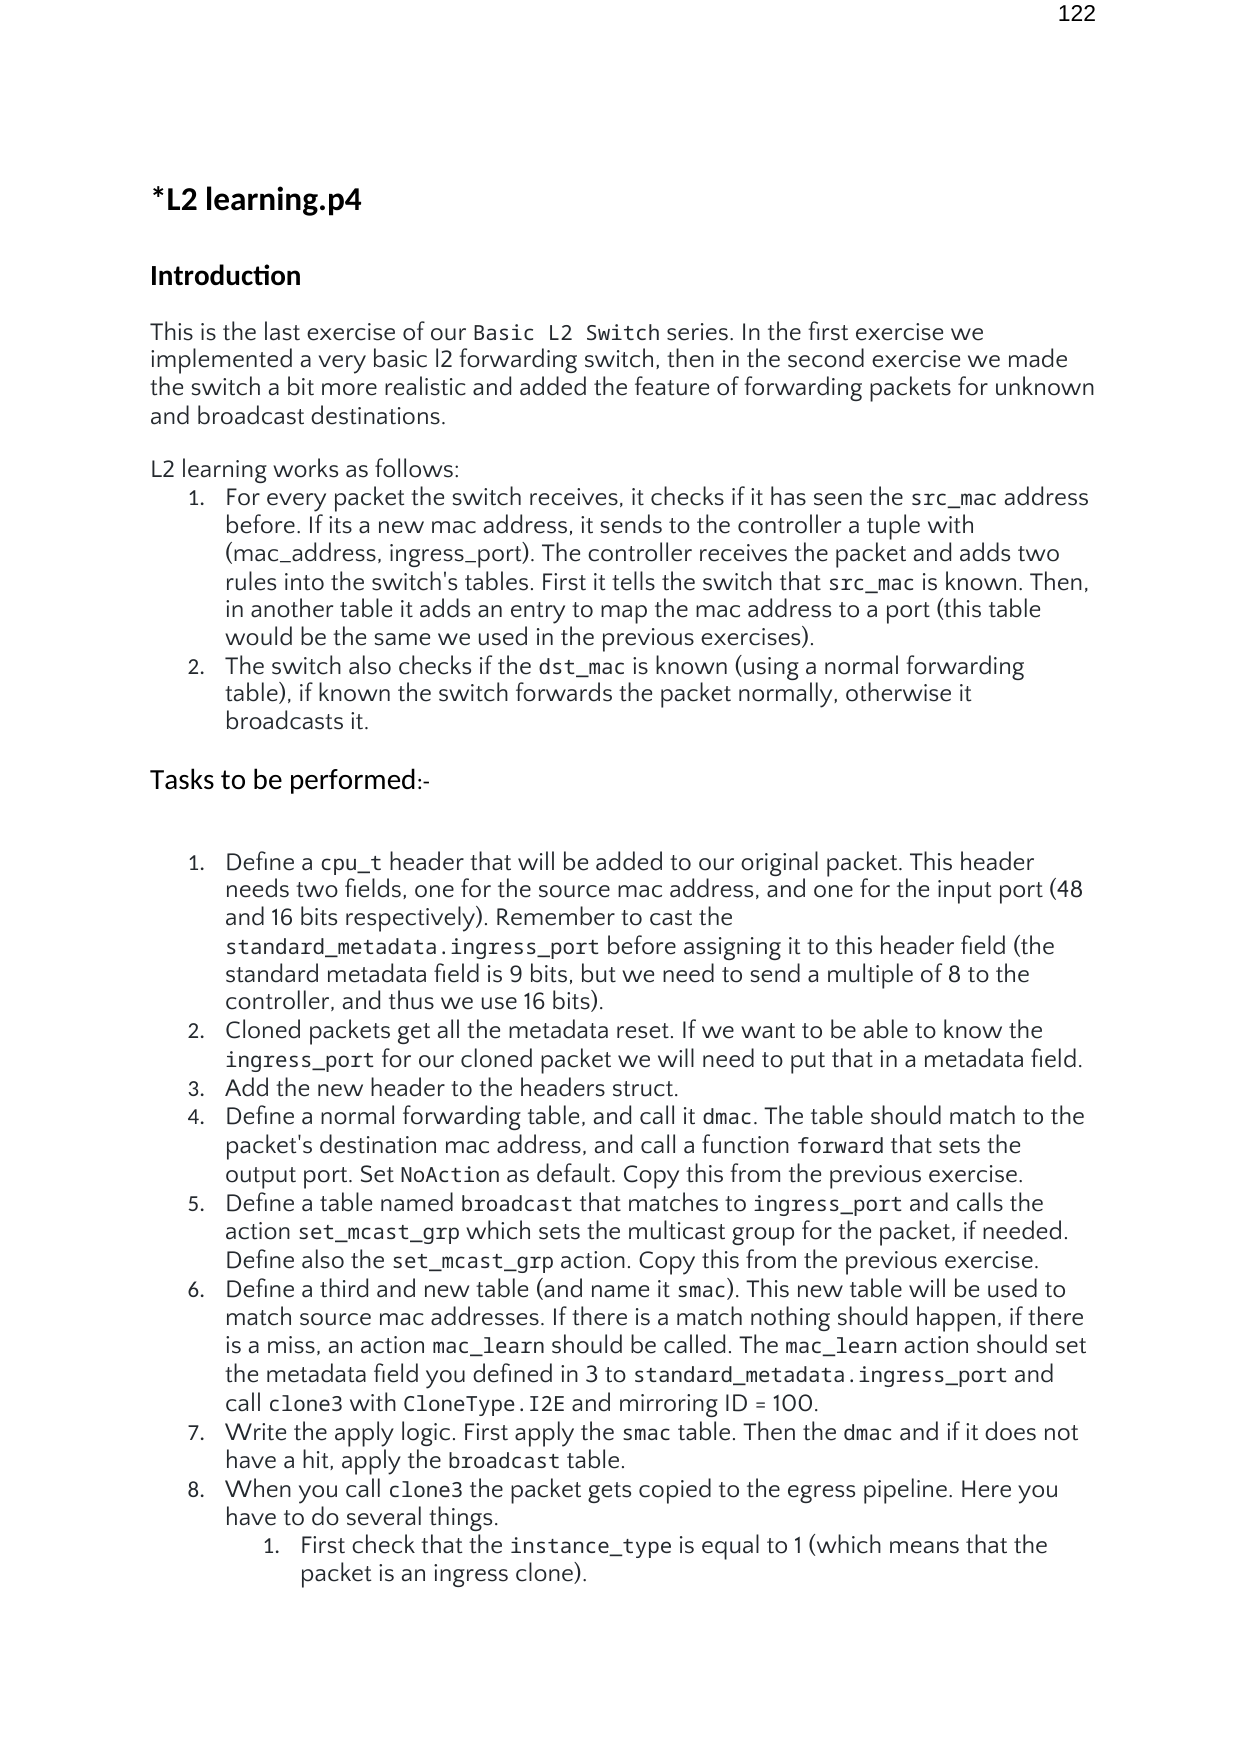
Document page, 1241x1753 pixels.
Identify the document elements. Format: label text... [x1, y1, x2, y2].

text Tasks to be performed:- [150, 761, 1096, 797]
text This is the last exercise of our Basic L2 Switch series. In the first exercise we implemented a very basic l2 forwarding switch, then in the second exercise we made the switch a bit more realistic and added the feature of forwarding packets for unknown and broadcast destinations. [150, 318, 1096, 431]
subtitle *L2 learning.p4 [150, 178, 1096, 218]
list The switch also checks if the dst_mac is known (using a normal forwarding table), if known the switch forwards the packet normally, otherwise it broadcasts it. [187, 652, 1096, 736]
list For every packet the switch receives, it checks if it has seen the src_mac address before. If its a new mac address, it sends to the controller a tuple with (mac_address, ingress_port). The controller receives the packet and adds two rules into the switch's tables. First it tells the switch that src_mac is known. Then, in another table it adds an entry to map the mac address to a port (this table would be the same we used in the previous exercises). [187, 483, 1096, 652]
list Define a cpu_t header that will be added to our original packet. This header needs two fields, one for the source mac address, and one for the input port (48 and 16 bits respectively). Remember to cast the standard_metadata.ingress_port before assigning it to this header field (the standard metadata field is 9 bits, but we need to send a multiple of 8 to the controller, and thus we use 16 bits). [187, 848, 1096, 1016]
list Write the apply logic. First apply the smac table. Then the dmac and if it does not have a hit, apply the broadcast table. [187, 1418, 1096, 1475]
text Introduction [150, 257, 1096, 293]
list When you call clone3 the packet gets copied to the egress pipeline. Here you have to do several things. [187, 1475, 1096, 1532]
list Cloned packets get all the metadata reset. If we want to be able to know the ingress_port for our cloned packet we will need to put that in a metadata field. [187, 1016, 1096, 1074]
list Define a third and new table (and name it smac). This new table will be used to match source mac addresses. If there is a match nothing should happen, if there is a miss, an action mac_learn should be called. The mac_learn action should set the metadata field you defined in 3 to standard_metadata.ingress_port and call clone3 with CloneType.I2E and mirroring ID = 100. [187, 1275, 1096, 1418]
list First check that the instance_type is equal to 1 (which means that the packet is an ingress clone). [262, 1532, 1096, 1588]
list Define a table named broadcast that matches to ingress_port and calls the action set_mcast_grp which sets the multicast group for the packet, if needed. Define also the set_mcast_grp action. Copy this from the previous exercise. [187, 1189, 1096, 1275]
text L2 learning works as follows: [150, 456, 1096, 483]
list Add the new header to the headers struct. [187, 1074, 1096, 1102]
list Define a normal forwarding table, and call it dmac. The table should match to the packet's destination mac address, and call a function forward that sets the output port. Set NoAction as default. Copy this from the previous exercise. [187, 1102, 1096, 1189]
